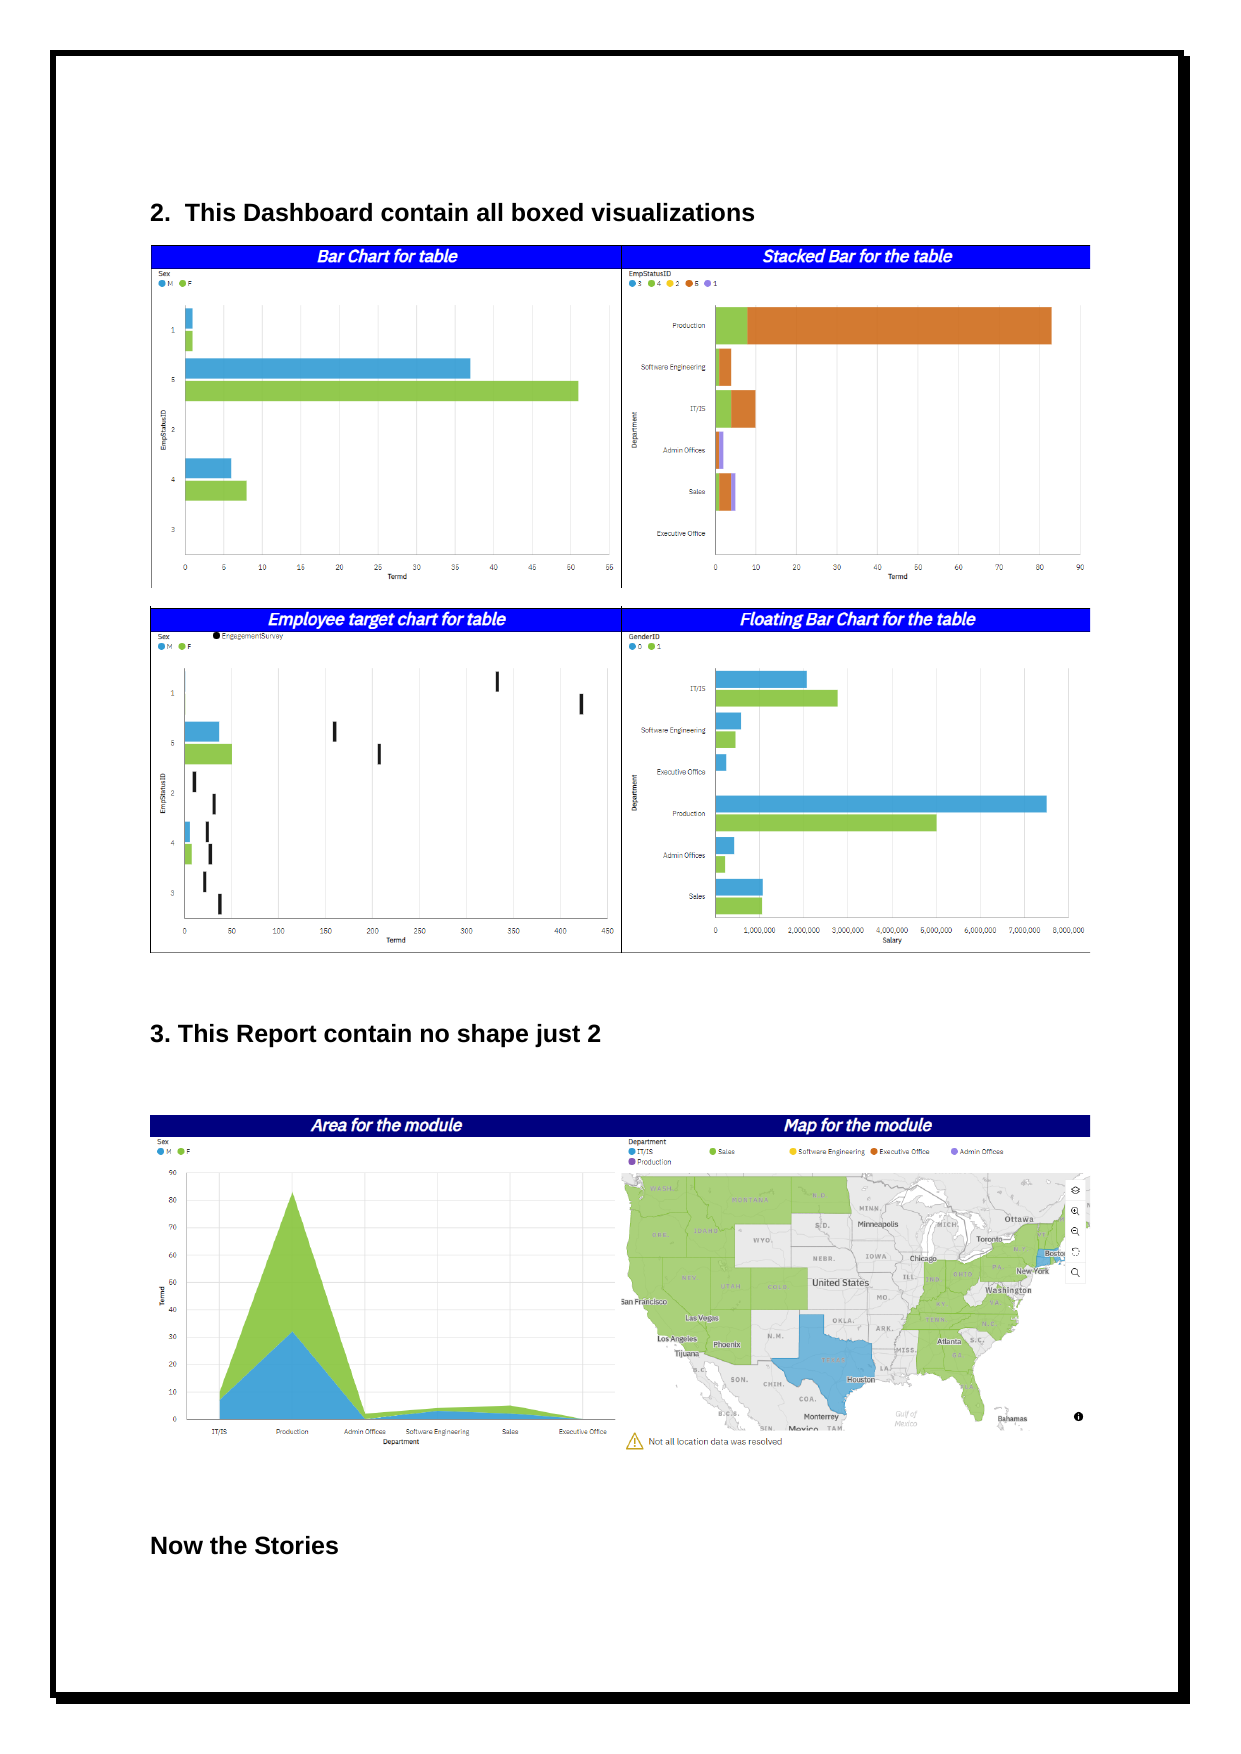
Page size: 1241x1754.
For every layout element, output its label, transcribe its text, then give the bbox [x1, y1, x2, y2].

text Now the Stories [150, 1531, 1084, 1559]
picture [150, 1114, 1091, 1465]
picture [150, 245, 1091, 588]
picture [150, 606, 1091, 953]
text 3. This Report contain no shape just 2 [150, 1019, 1084, 1047]
text 2. This Dashboard contain all boxed visualizations [150, 198, 1084, 226]
